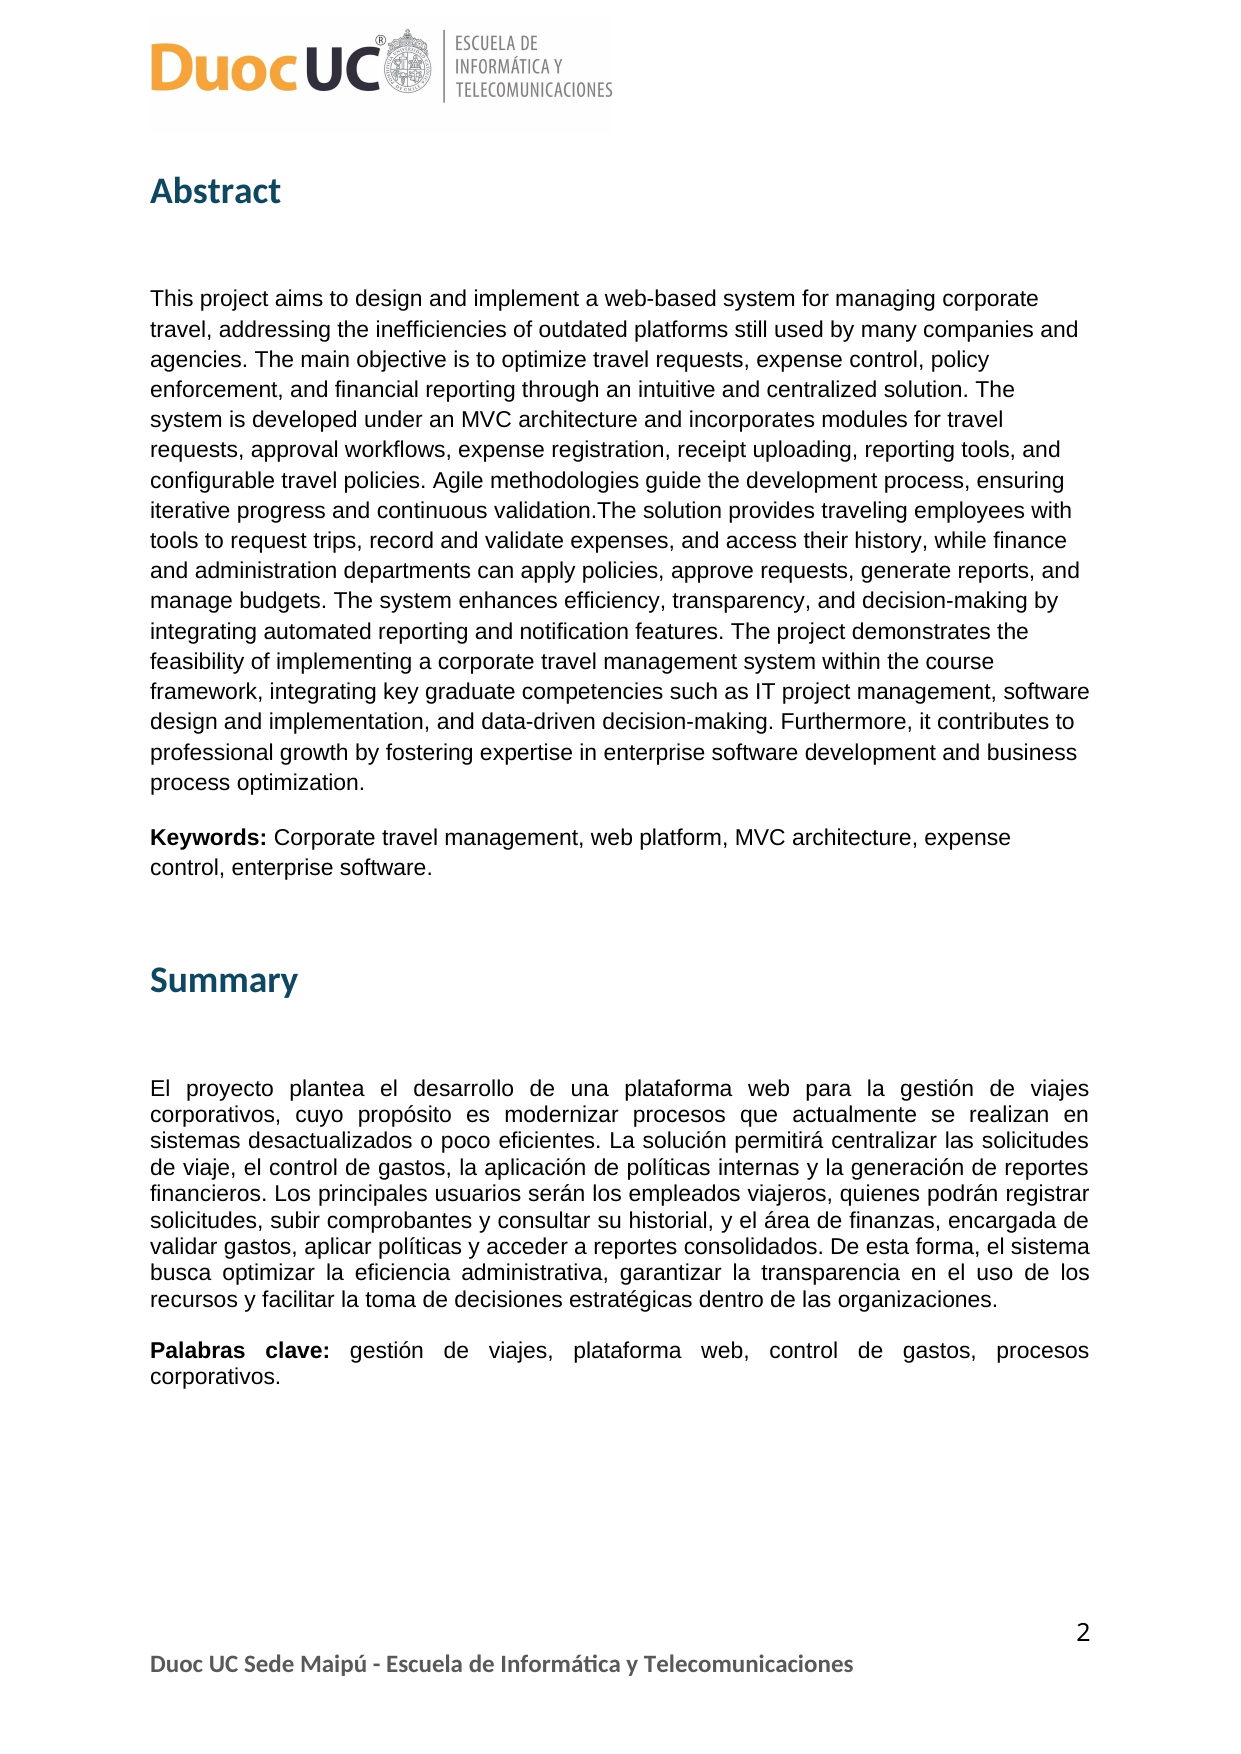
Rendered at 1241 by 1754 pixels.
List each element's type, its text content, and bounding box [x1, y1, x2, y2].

subtitle Summary [150, 956, 1090, 1002]
text El proyecto plantea el desarrollo de una plataforma web para la gestión de viajes corporativos, cuyo propósito es modernizar procesos que actualmente se realizan en sistemas desactualizados o poco eficientes. La solución permitirá centralizar las solicitudes de viaje, el control de gastos, la aplicación de políticas internas y la generación de reportes financieros. Los principales usuarios serán los empleados viajeros, quienes podrán registrar solicitudes, subir comprobantes y consultar su historial, y el área de finanzas, encargada de validar gastos, aplicar políticas y acceder a reportes consolidados. De esta forma, el sistema busca optimizar la eficiencia administrativa, garantizar la transparencia en el uso de los recursos y facilitar la toma de decisiones estratégicas dentro de las organizaciones. [150, 1075, 1090, 1312]
text Palabras clave: gestión de viajes, plataforma web, control de gastos, procesos corporativos. [150, 1337, 1090, 1390]
subtitle Abstract [150, 167, 1090, 212]
text This project aims to design and implement a web-based system for managing corporate travel, addressing the inefficiencies of outdated platforms still used by many companies and agencies. The main objective is to optimize travel requests, expense control, policy enforcement, and financial reporting through an intuitive and centralized solution. The system is developed under an MVC architecture and incorporates modules for travel requests, approval workflows, expense registration, receipt uploading, reporting tools, and configurable travel policies. Agile methodologies guide the development process, ensuring iterative progress and continuous validation.The solution provides traveling employees with tools to request trips, record and validate expenses, and access their history, while finance and administration departments can apply policies, approve requests, generate reports, and manage budgets. The system enhances efficiency, transparency, and decision-making by integrating automated reporting and notification features. The project demonstrates the feasibility of implementing a corporate travel management system within the course framework, integrating key graduate competencies such as IT project management, software design and implementation, and data-driven decision-making. Furthermore, it contributes to professional growth by fostering expertise in enterprise software development and business process optimization. [150, 285, 1090, 795]
picture [150, 17, 613, 134]
text Keywords: Corporate travel management, web platform, MVC architecture, expense control, enterprise software. [150, 824, 1090, 880]
